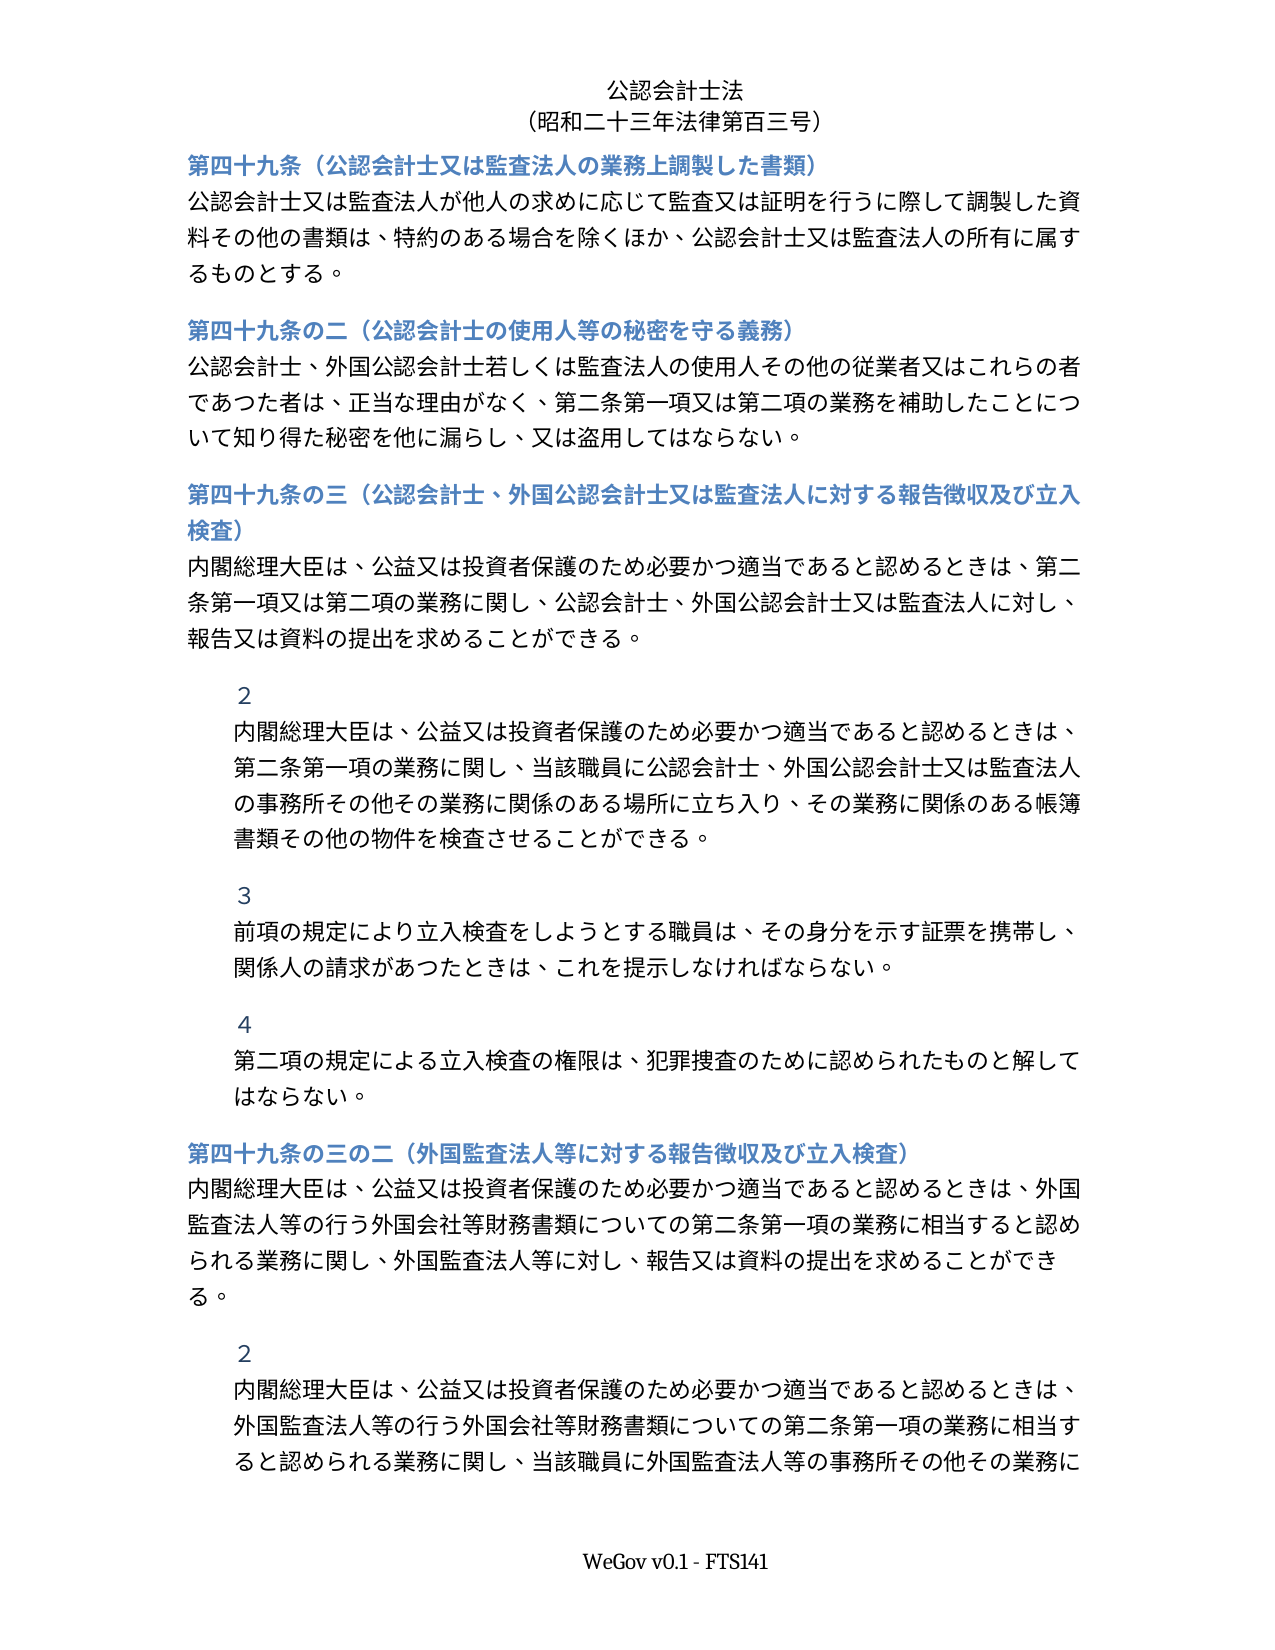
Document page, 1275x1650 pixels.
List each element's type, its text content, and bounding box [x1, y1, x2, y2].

text 内閣総理大臣は、公益又は投資者保護のため必要かつ適当であると認めるときは、第二条第一項又は第二項の業務に関し、公認会計士、外国公認会計士又は監査法人に対し、報告又は資料の提出を求めることができる。 [187, 551, 1087, 654]
subtitle 第四十九条の二（公認会計士の使用人等の秘密を守る義務） [187, 314, 1087, 346]
subtitle ２ [233, 1338, 1087, 1369]
subtitle ４ [233, 1009, 1087, 1040]
text 公認会計士又は監査法人が他人の求めに応じて監査又は証明を行うに際して調製した資料その他の書類は、特約のある場合を除くほか、公認会計士又は監査法人の所有に属するものとする。 [187, 186, 1087, 289]
text 第二項の規定による立入検査の権限は、犯罪捜査のために認められたものと解してはならない。 [233, 1045, 1087, 1112]
subtitle ３ [233, 880, 1087, 911]
subtitle 第四十九条の三（公認会計士、外国公認会計士又は監査法人に対する報告徴収及び立入検査） [187, 479, 1087, 546]
subtitle ２ [233, 680, 1087, 711]
text 公認会計士、外国公認会計士若しくは監査法人の使用人その他の従業者又はこれらの者であつた者は、正当な理由がなく、第二条第一項又は第二項の業務を補助したことについて知り得た秘密を他に漏らし、又は盗用してはならない。 [187, 351, 1087, 454]
text 前項の規定により立入検査をしようとする職員は、その身分を示す証票を携帯し、関係人の請求があつたときは、これを提示しなければならない。 [233, 916, 1087, 983]
subtitle 第四十九条（公認会計士又は監査法人の業務上調製した書類） [187, 150, 1087, 181]
text 内閣総理大臣は、公益又は投資者保護のため必要かつ適当であると認めるときは、第二条第一項の業務に関し、当該職員に公認会計士、外国公認会計士又は監査法人の事務所その他その業務に関係のある場所に立ち入り、その業務に関係のある帳簿書類その他の物件を検査させることができる。 [233, 716, 1087, 855]
text 内閣総理大臣は、公益又は投資者保護のため必要かつ適当であると認めるときは、外国監査法人等の行う外国会社等財務書類についての第二条第一項の業務に相当すると認められる業務に関し、外国監査法人等に対し、報告又は資料の提出を求めることができる。 [187, 1173, 1087, 1312]
subtitle 第四十九条の三の二（外国監査法人等に対する報告徴収及び立入検査） [187, 1137, 1087, 1169]
